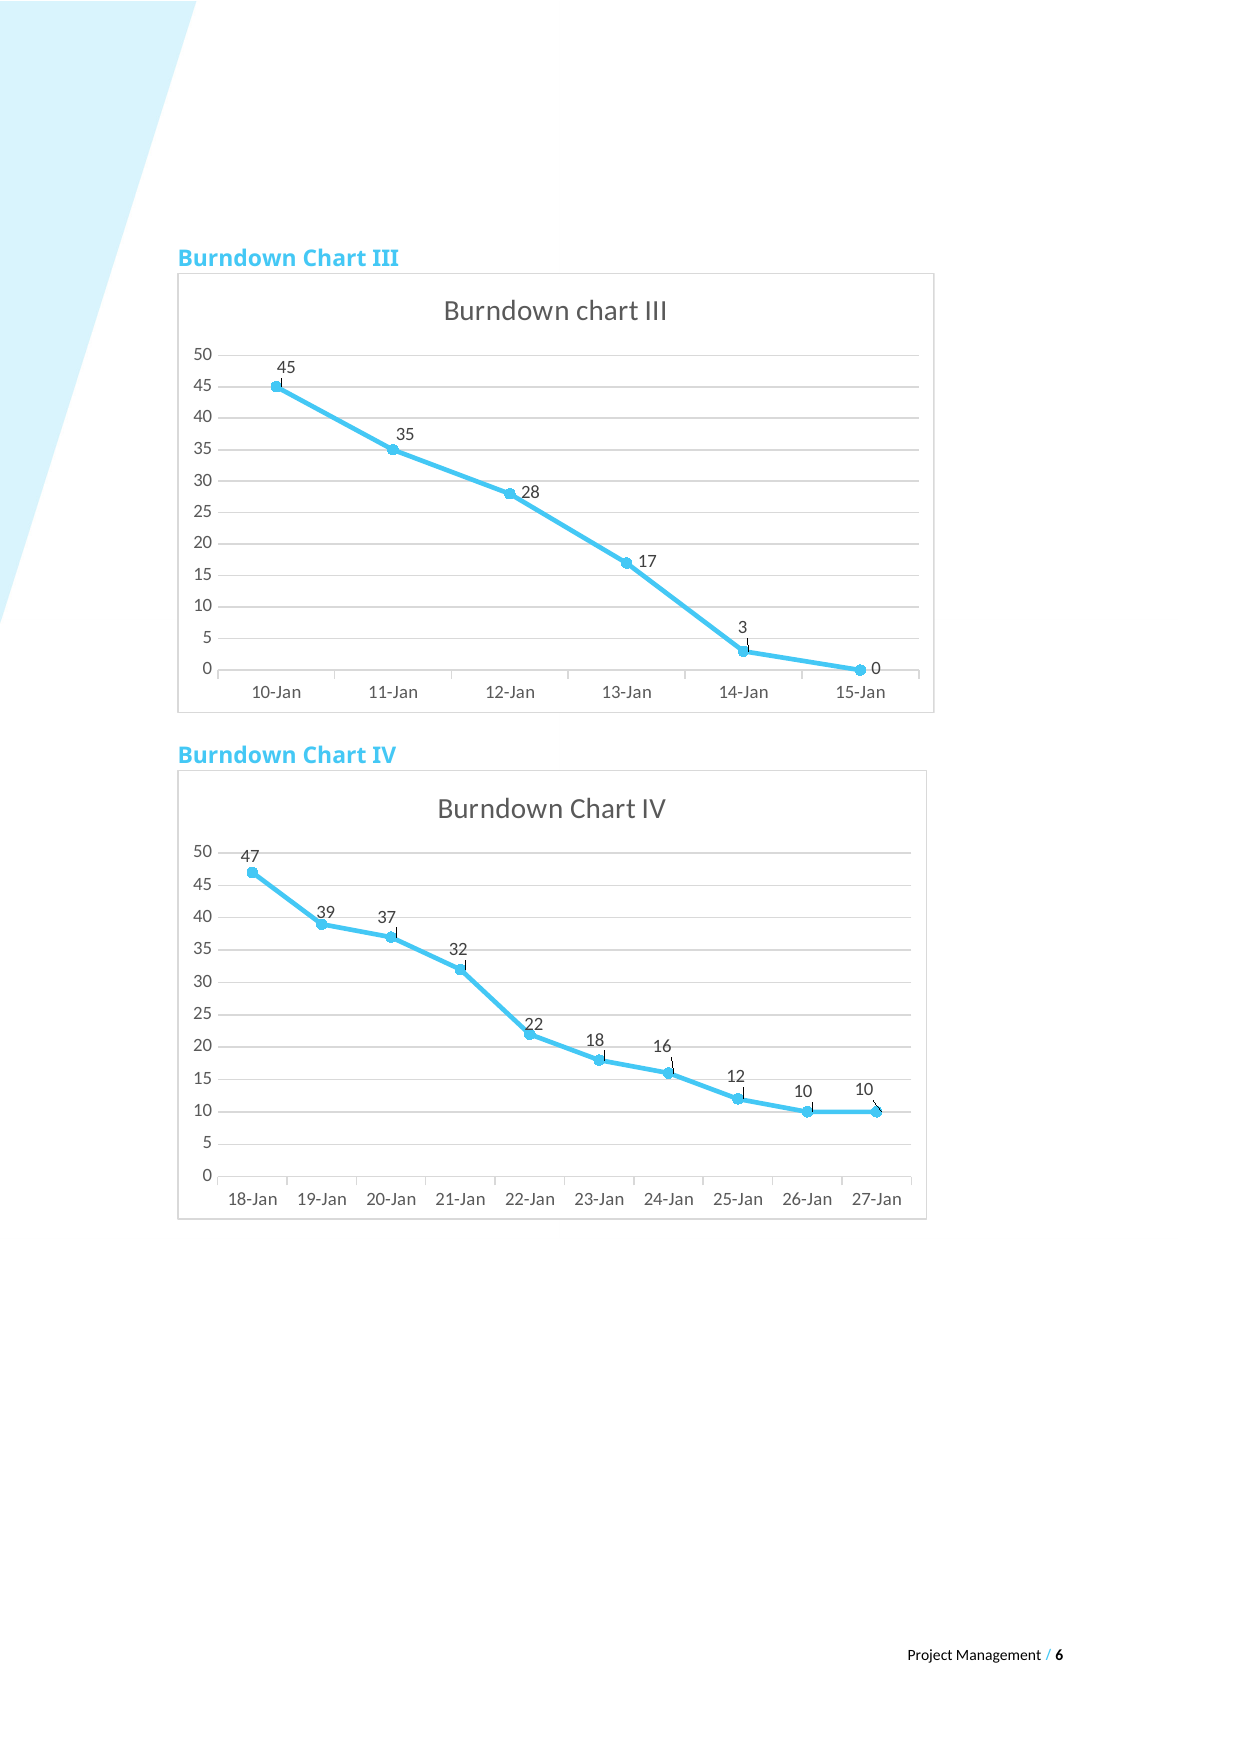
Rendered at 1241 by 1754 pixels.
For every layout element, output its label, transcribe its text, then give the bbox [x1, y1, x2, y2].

picture [0, 1, 1179, 1239]
subtitle Burndown Chart III [177, 241, 1063, 273]
subtitle Burndown Chart IV [177, 739, 1063, 770]
